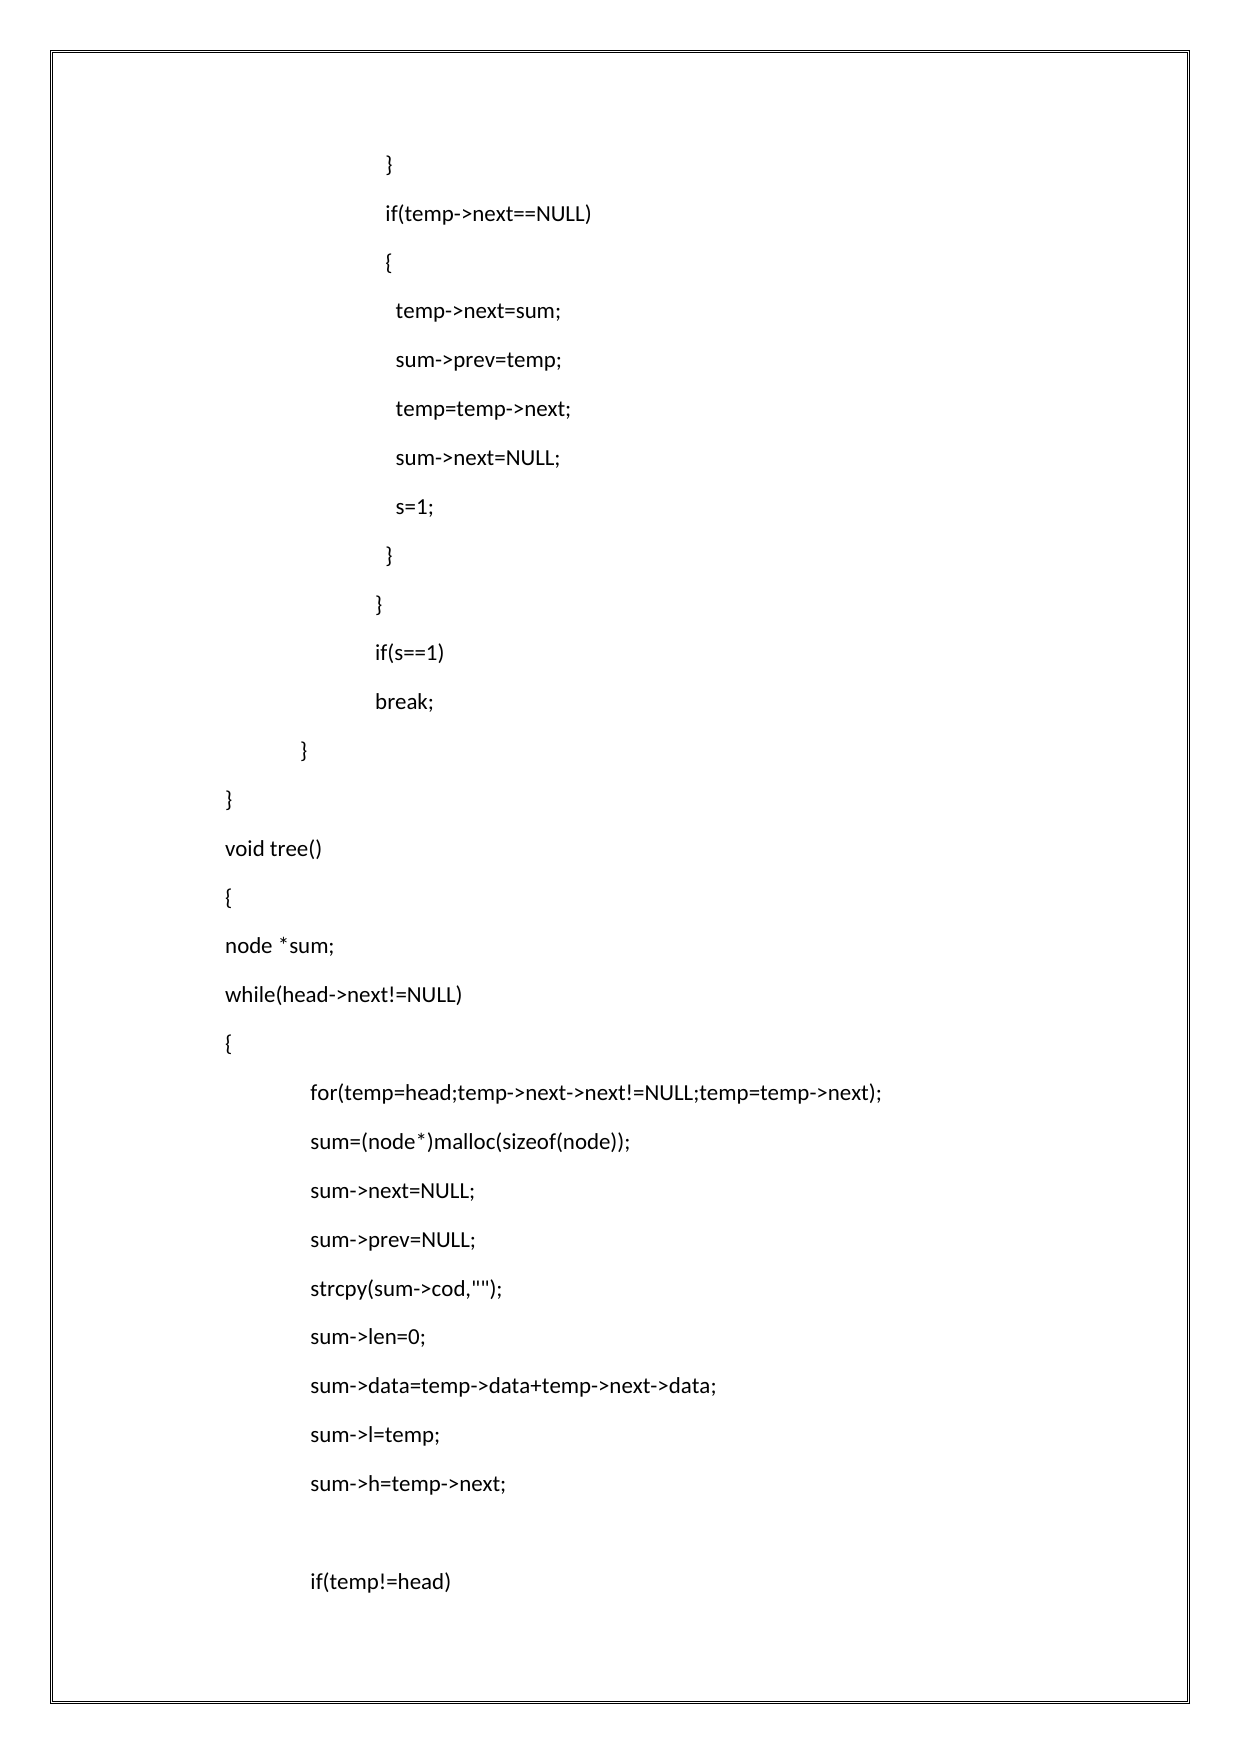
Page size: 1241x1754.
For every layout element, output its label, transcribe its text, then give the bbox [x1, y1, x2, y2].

text temp=temp->next; [150, 394, 1090, 422]
text sum=(node*)malloc(sizeof(node)); [150, 1127, 1090, 1155]
text } [150, 785, 1090, 813]
text { [150, 883, 1090, 911]
text strcpy(sum->cod,""); [150, 1274, 1090, 1302]
text { [150, 248, 1090, 276]
text node *sum; [150, 932, 1090, 960]
text if(s==1) [150, 638, 1090, 667]
text temp->next=sum; [150, 297, 1090, 324]
text sum->data=temp->data+temp->next->data; [150, 1371, 1090, 1399]
text } [150, 150, 1090, 178]
text sum->next=NULL; [150, 443, 1090, 471]
text for(temp=head;temp->next->next!=NULL;temp=temp->next); [150, 1078, 1090, 1106]
text } [150, 736, 1090, 764]
text } [150, 590, 1090, 618]
text break; [150, 687, 1090, 715]
text sum->prev=NULL; [150, 1225, 1090, 1253]
text void tree() [150, 834, 1090, 862]
text if(temp!=head) [150, 1567, 1090, 1595]
text sum->prev=temp; [150, 345, 1090, 373]
text sum->next=NULL; [150, 1176, 1090, 1204]
text } [150, 541, 1090, 569]
text s=1; [150, 492, 1090, 520]
text sum->l=temp; [150, 1420, 1090, 1448]
text if(temp->next==NULL) [150, 199, 1090, 227]
text sum->h=temp->next; [150, 1469, 1090, 1497]
text { [150, 1029, 1090, 1057]
text sum->len=0; [150, 1322, 1090, 1351]
text while(head->next!=NULL) [150, 981, 1090, 1008]
